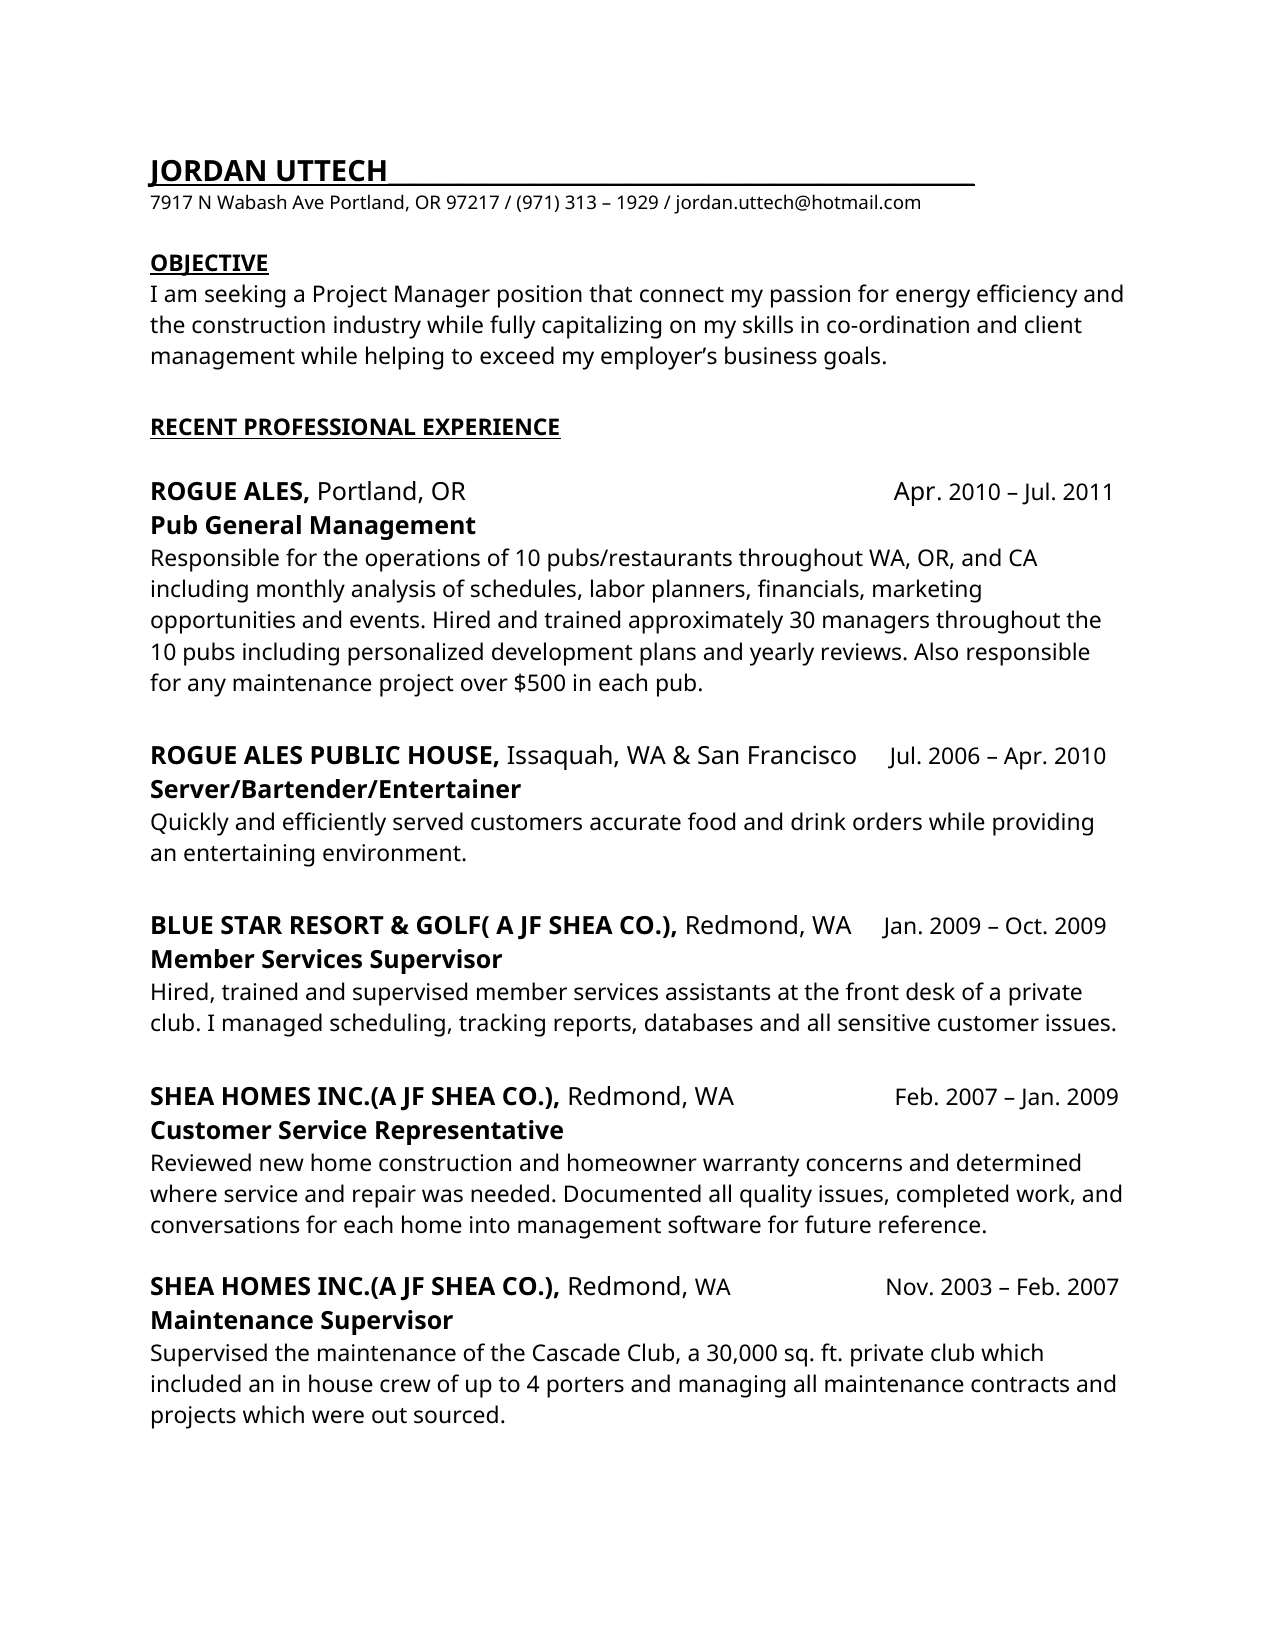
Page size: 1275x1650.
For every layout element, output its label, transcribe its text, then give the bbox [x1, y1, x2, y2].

text Hired, trained and supervised member services assistants at the front desk of a private club. I managed scheduling, tracking reports, databases and all sensitive customer issues. [150, 976, 1125, 1039]
text OBJECTIVE [150, 246, 1125, 278]
text JORDAN UTTECH_________________________________________________ [150, 150, 1125, 190]
text I am seeking a Project Manager position that connect my passion for energy efficiency and the construction industry while fully capitalizing on my skills in co-ordination and client management while helping to exceed my employer’s business goals. [150, 278, 1125, 371]
text Server/Bartender/Entertainer [150, 772, 1125, 806]
text Member Services Supervisor [150, 942, 1125, 976]
text SHEA HOMES INC.(A JF SHEA CO.), Redmond, WA Feb. 2007 – Jan. 2009 [150, 1078, 1125, 1112]
text Pub General Management [150, 508, 1125, 542]
text SHEA HOMES INC.(A JF SHEA CO.), Redmond, WA Nov. 2003 – Feb. 2007 [150, 1269, 1125, 1303]
text BLUE STAR RESORT & GOLF( A JF SHEA CO.), Redmond, WA Jan. 2009 – Oct. 2009 [150, 908, 1125, 942]
text Supervised the maintenance of the Cascade Club, a 30,000 sq. ft. private club which included an in house crew of up to 4 porters and managing all maintenance contracts and projects which were out sourced. [150, 1337, 1125, 1431]
text Responsible for the operations of 10 pubs/restaurants throughout WA, OR, and CA including monthly analysis of schedules, labor planners, financials, marketing opportunities and events. Hired and trained approximately 30 managers throughout the 10 pubs including personalized development plans and yearly reviews. Also responsible for any maintenance project over $500 in each pub. [150, 542, 1125, 698]
text Customer Service Representative [150, 1112, 1125, 1146]
text ROGUE ALES PUBLIC HOUSE, Issaquah, WA & San Francisco Jul. 2006 – Apr. 2010 [150, 738, 1125, 772]
text Maintenance Supervisor [150, 1303, 1125, 1337]
text ROGUE ALES, Portland, OR Apr. 2010 – Jul. 2011 [150, 474, 1125, 508]
text Quickly and efficiently served customers accurate food and drink orders while providing an entertaining environment. [150, 806, 1125, 868]
text 7917 N Wabash Ave Portland, OR 97217 / (971) 313 – 1929 / jordan.uttech@hotmail.com [150, 190, 1125, 215]
text Reviewed new home construction and homeowner warranty concerns and determined where service and repair was needed. Documented all quality issues, completed work, and conversations for each home into management software for future reference. [150, 1146, 1125, 1240]
text RECENT PROFESSIONAL EXPERIENCE [150, 411, 1125, 442]
